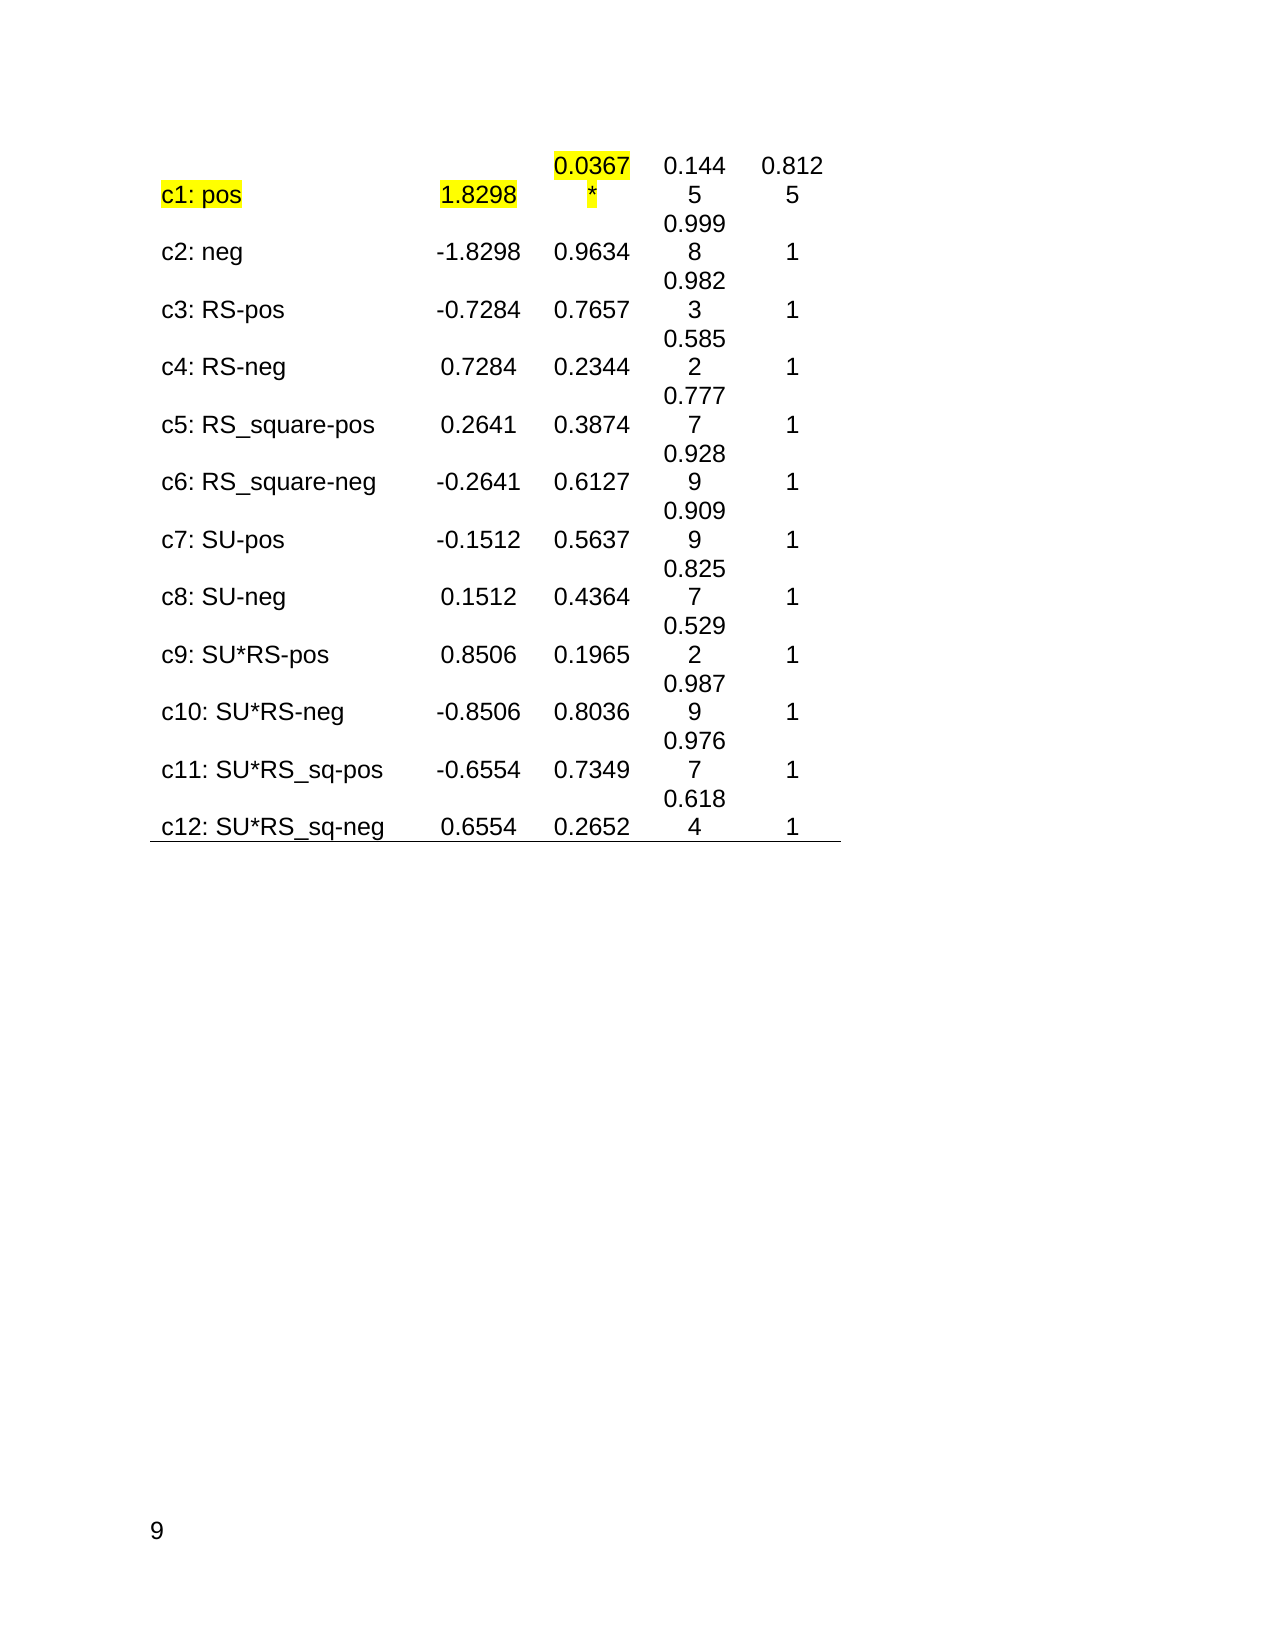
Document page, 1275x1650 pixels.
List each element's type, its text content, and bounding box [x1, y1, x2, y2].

table_cell -0.2641 [419, 439, 538, 496]
table_cell 0.5292 [646, 611, 743, 668]
table_cell 0.1512 [419, 554, 538, 611]
table_cell c10: SU*RS-neg [150, 669, 419, 726]
table_cell 0.9998 [646, 209, 743, 266]
table_cell 1 [744, 209, 841, 266]
table_cell 0.3874 [538, 381, 646, 438]
table_cell -0.6554 [419, 726, 538, 783]
table_cell c12: SU*RS_sq-neg [150, 784, 419, 841]
table_cell 0.8125 [744, 150, 841, 208]
table_cell c5: RS_square-pos [150, 381, 419, 438]
table_cell 1 [744, 726, 841, 783]
table_cell c8: SU-neg [150, 554, 419, 611]
table_cell 0.7349 [538, 726, 646, 783]
table_cell c9: SU*RS-pos [150, 611, 419, 668]
table_cell 0.6184 [646, 784, 743, 841]
table_cell 0.5637 [538, 496, 646, 553]
table_cell 0.6554 [419, 784, 538, 841]
table_cell c6: RS_square-neg [150, 439, 419, 496]
table_cell -0.1512 [419, 496, 538, 553]
table_cell -0.7284 [419, 266, 538, 323]
table_cell 0.8506 [419, 611, 538, 668]
table_cell 1 [744, 784, 841, 841]
table_cell c1: pos [150, 150, 419, 208]
table_cell 0.2344 [538, 324, 646, 381]
table_cell 1.8298 [419, 150, 538, 208]
table_cell 0.9767 [646, 726, 743, 783]
table_cell 1 [744, 554, 841, 611]
table_cell 1 [744, 324, 841, 381]
table_cell c7: SU-pos [150, 496, 419, 553]
table_cell 1 [744, 669, 841, 726]
table_cell 0.6127 [538, 439, 646, 496]
table_cell 1 [744, 496, 841, 553]
table_cell 0.5852 [646, 324, 743, 381]
table_cell 0.1445 [646, 150, 743, 208]
table_cell -0.8506 [419, 669, 538, 726]
table_cell 0.7657 [538, 266, 646, 323]
table_cell 0.7777 [646, 381, 743, 438]
table_cell 0.8257 [646, 554, 743, 611]
table_cell 1 [744, 266, 841, 323]
table_cell 0.9823 [646, 266, 743, 323]
table_cell 0.8036 [538, 669, 646, 726]
table_cell 0.1965 [538, 611, 646, 668]
table_cell 0.9634 [538, 209, 646, 266]
table_cell 0.9879 [646, 669, 743, 726]
table_cell 0.4364 [538, 554, 646, 611]
table_cell 0.9099 [646, 496, 743, 553]
table_cell c3: RS-pos [150, 266, 419, 323]
table_cell 1 [744, 611, 841, 668]
table_cell 1 [744, 439, 841, 496]
table_cell 1 [744, 381, 841, 438]
table_cell c2: neg [150, 209, 419, 266]
table_cell 0.2652 [538, 784, 646, 841]
table_cell c4: RS-neg [150, 324, 419, 381]
table_cell 0.9289 [646, 439, 743, 496]
table_cell -1.8298 [419, 209, 538, 266]
table_cell 0.7284 [419, 324, 538, 381]
table_cell c11: SU*RS_sq-pos [150, 726, 419, 783]
table_cell 0.2641 [419, 381, 538, 438]
table_cell 0.0367* [538, 150, 646, 208]
